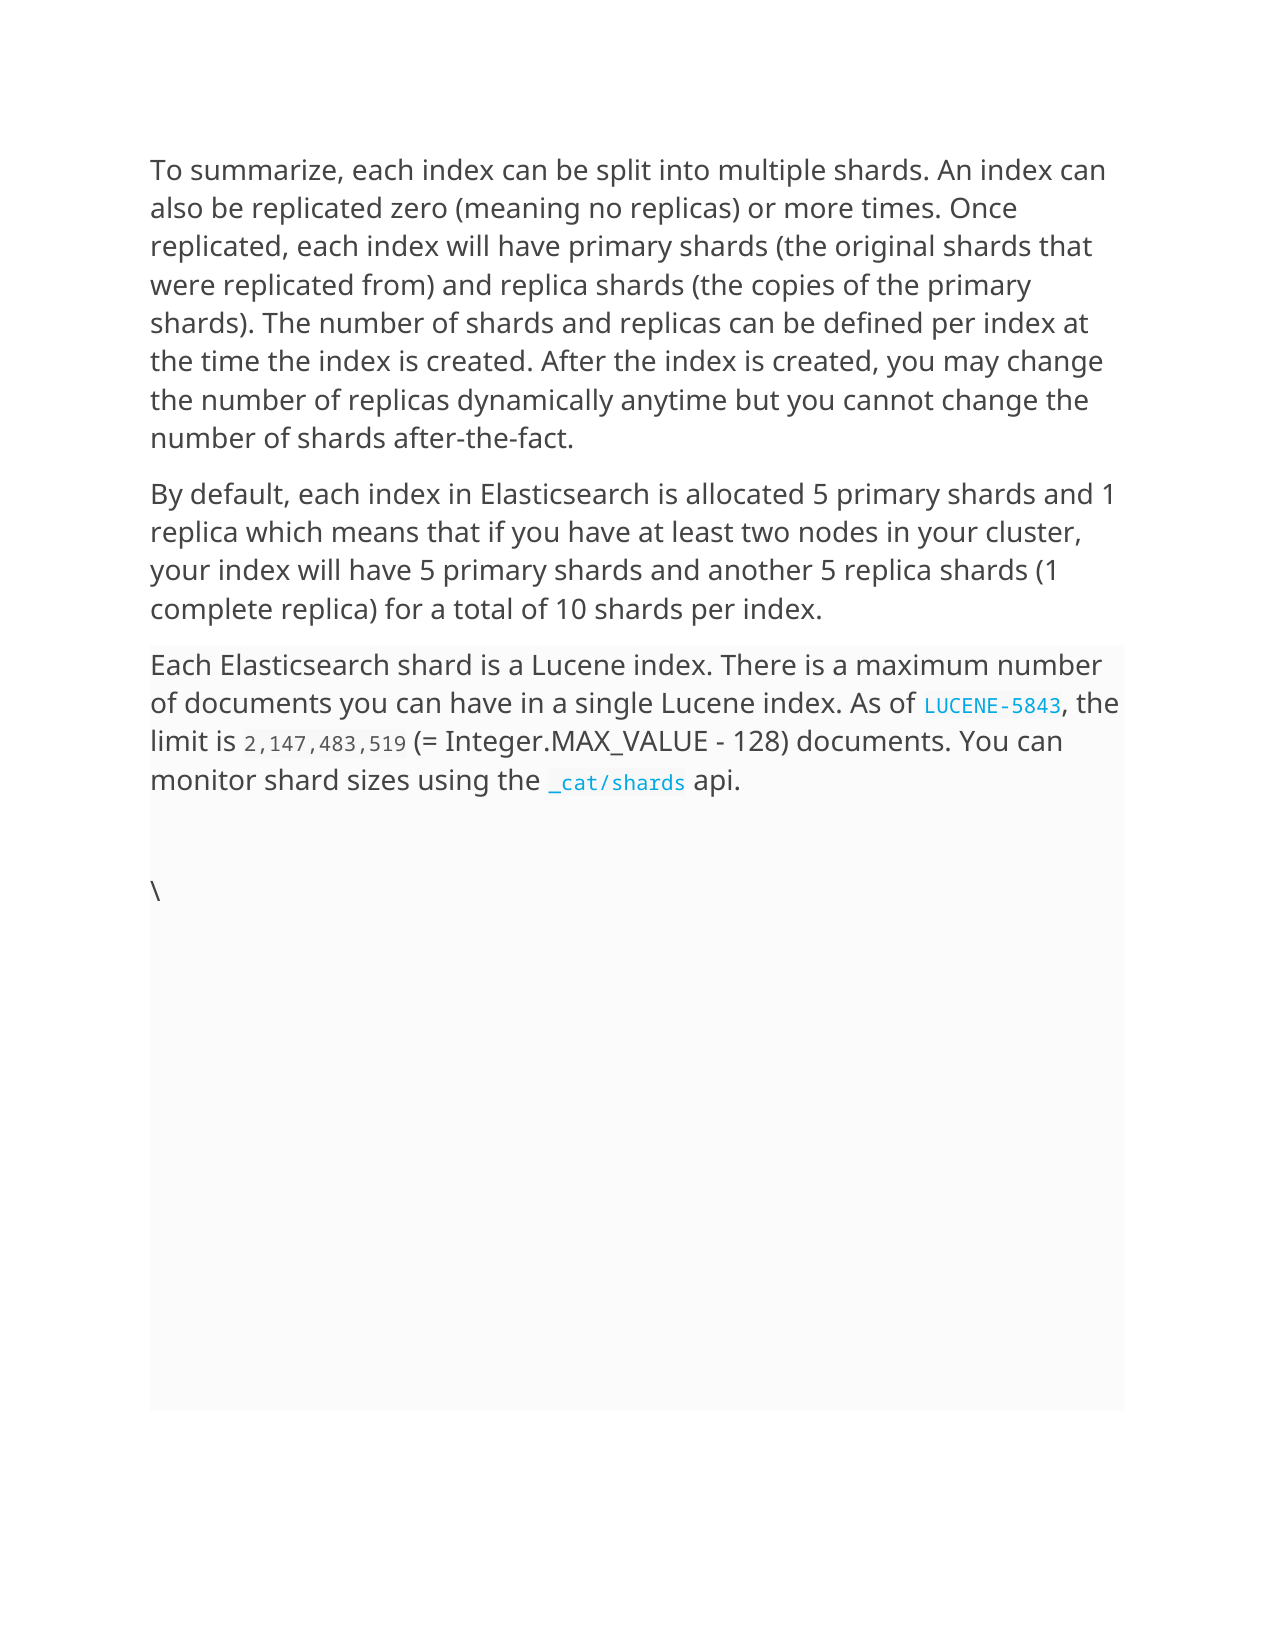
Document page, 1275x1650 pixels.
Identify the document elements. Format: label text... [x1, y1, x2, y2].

text By default, each index in Elasticsearch is allocated 5 primary shards and 1 replica which means that if you have at least two nodes in your cluster, your index will have 5 primary shards and another 5 replica shards (1 complete replica) for a total of 10 shards per index. [150, 474, 1125, 627]
text Each Elasticsearch shard is a Lucene index. There is a maximum number of documents you can have in a single Lucene index. As of LUCENE-5843, the limit is 2,147,483,519 (= Integer.MAX_VALUE - 128) documents. You can monitor shard sizes using the _cat/shards api. [150, 645, 1125, 798]
text \ [150, 871, 1125, 909]
text To summarize, each index can be split into multiple shards. An index can also be replicated zero (meaning no replicas) or more times. Once replicated, each index will have primary shards (the original shards that were replicated from) and replica shards (the copies of the primary shards). The number of shards and replicas can be defined per index at the time the index is created. After the index is created, you may change the number of replicas dynamically anytime but you cannot change the number of shards after-the-fact. [150, 150, 1125, 457]
